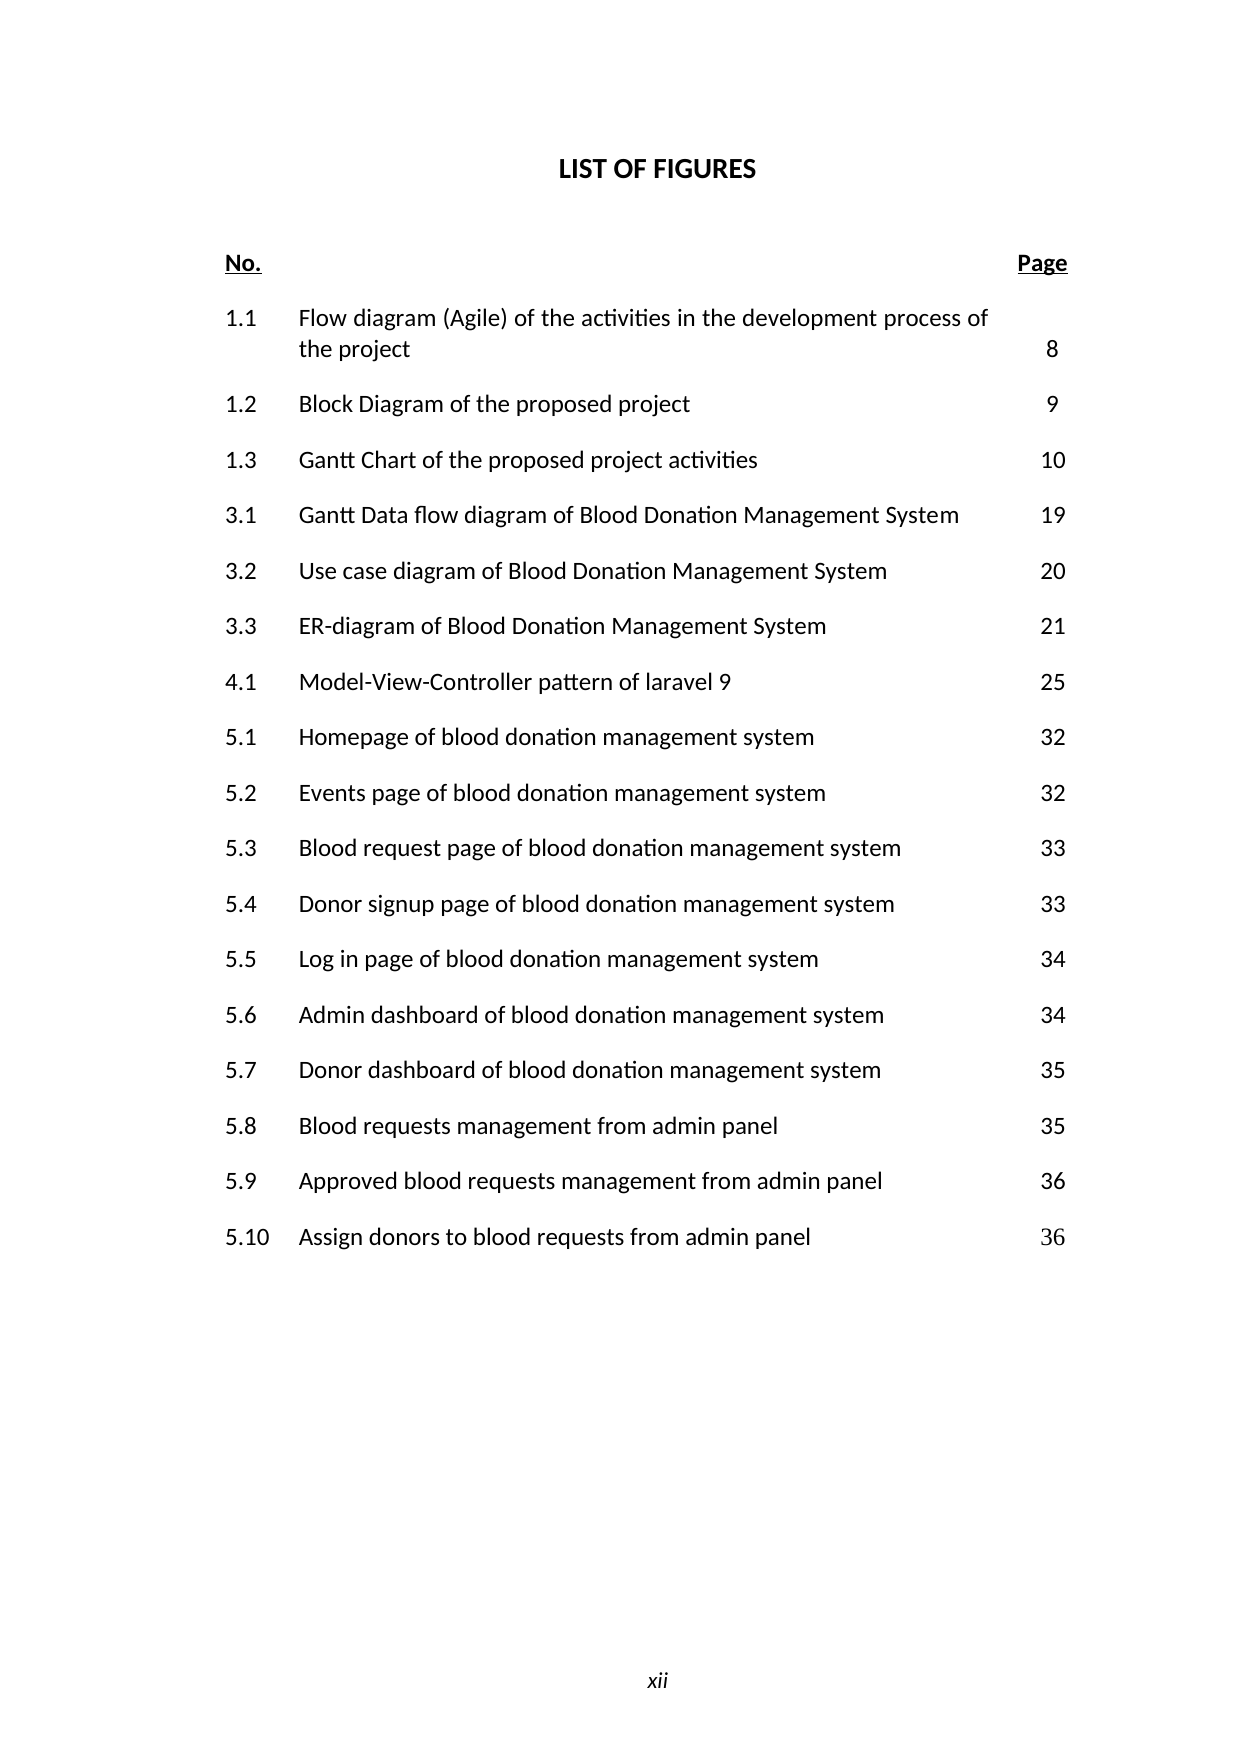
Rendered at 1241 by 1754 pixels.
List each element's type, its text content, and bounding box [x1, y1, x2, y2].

text 5.7 Donor dashboard of blood donation management system 35 [225, 1054, 990, 1085]
text 5.6 Admin dashboard of blood donation management system 34 [225, 999, 990, 1029]
text 4.1 Model-View-Controller pattern of laravel 9 25 [225, 666, 990, 696]
text 1.1 Flow diagram (Agile) of the activities in the development process of the project 8 [225, 302, 990, 363]
text 5.8 Blood requests management from admin panel 35 [225, 1110, 990, 1141]
text 3.3 ER-diagram of Blood Donation Management System 21 [225, 610, 990, 641]
text 5.9 Approved blood requests management from admin panel 36 [225, 1166, 990, 1196]
text 1.3 Gantt Chart of the proposed project activities 10 [225, 444, 990, 474]
text 5.1 Homepage of blood donation management system 32 [225, 721, 990, 752]
text 5.10 Assign donors to blood requests from admin panel 36 [225, 1221, 990, 1252]
text No. Page [225, 247, 1137, 277]
text 5.3 Blood request page of blood donation management system 33 [225, 832, 990, 863]
text 5.4 Donor signup page of blood donation management system 33 [225, 888, 990, 918]
text 3.2 Use case diagram of Blood Donation Management System 20 [225, 555, 990, 585]
text 3.1 Gantt Data flow diagram of Blood Donation Management System 19 [225, 499, 990, 530]
text LIST OF FIGURES [225, 150, 1090, 186]
text 5.5 Log in page of blood donation management system 34 [225, 943, 990, 974]
text 1.2 Block Diagram of the proposed project 9 [225, 388, 990, 419]
text 5.2 Events page of blood donation management system 32 [225, 777, 990, 807]
